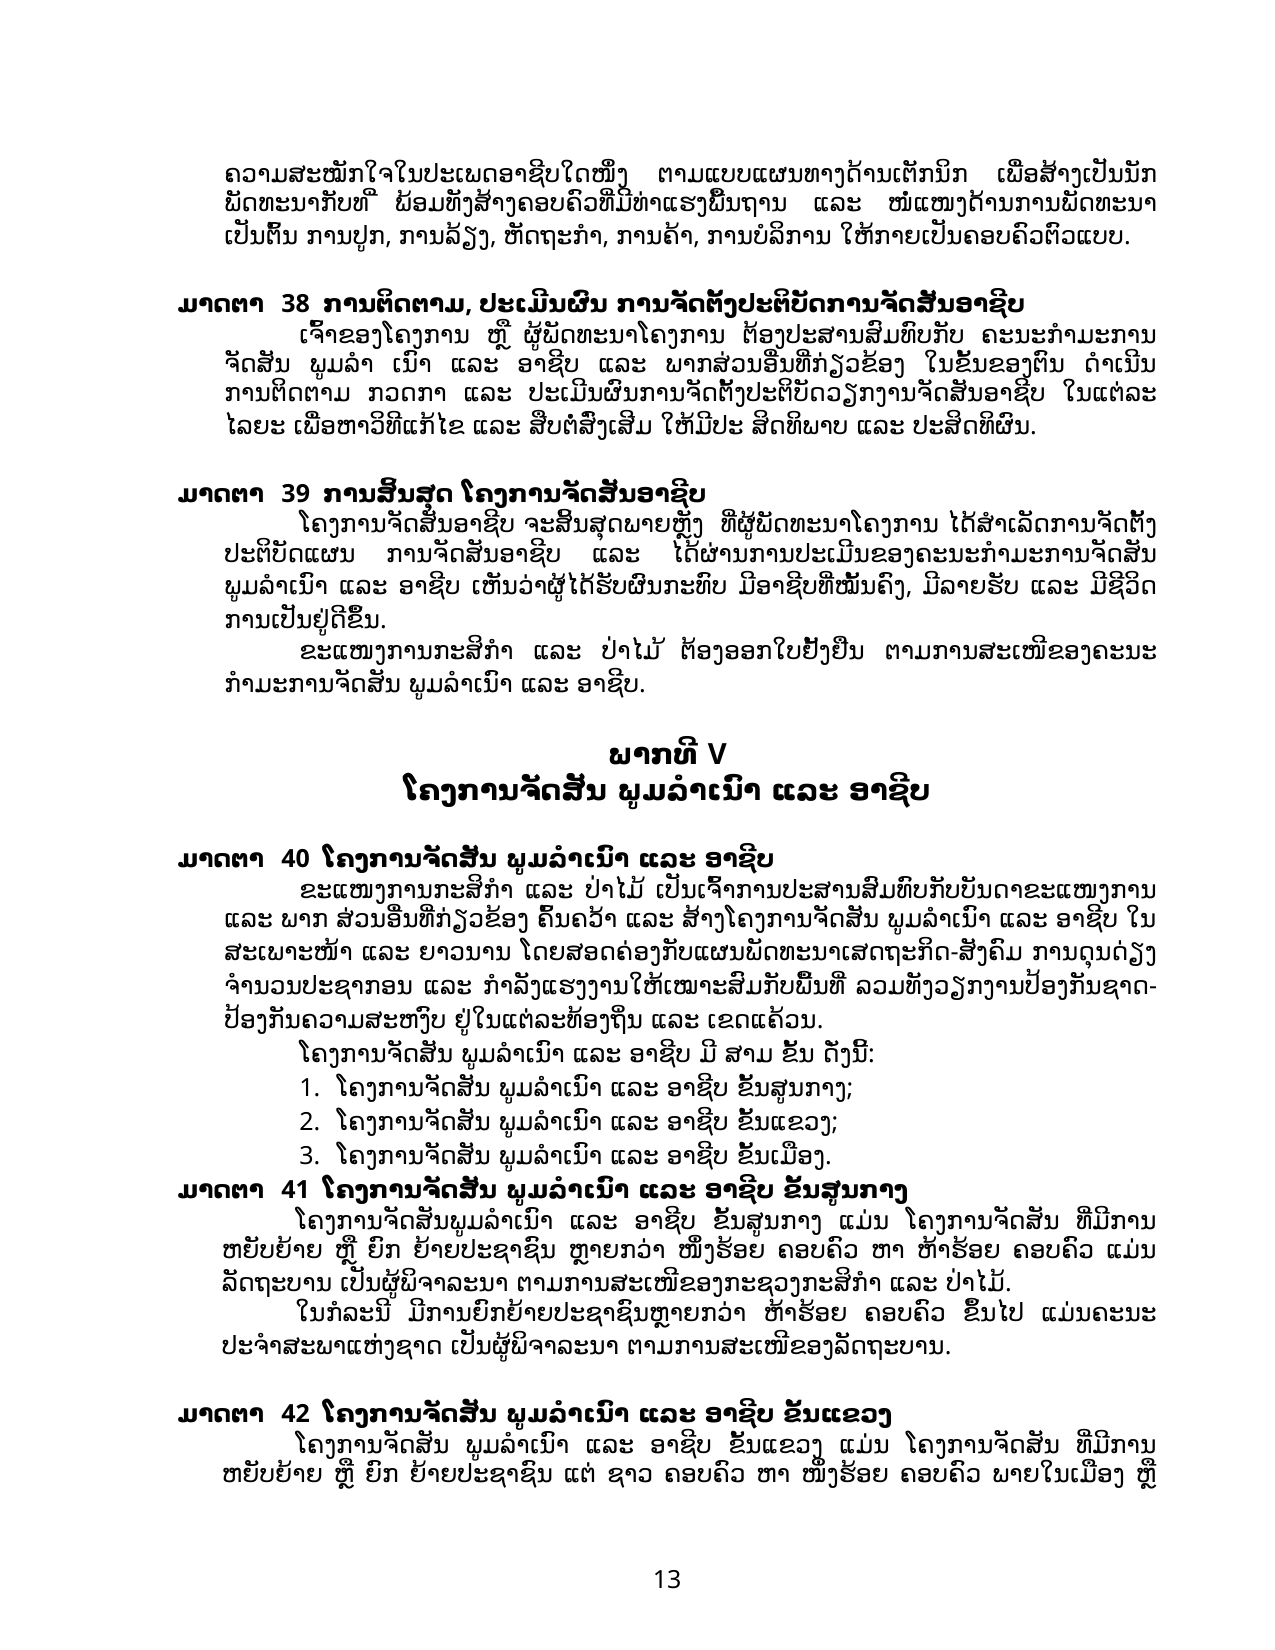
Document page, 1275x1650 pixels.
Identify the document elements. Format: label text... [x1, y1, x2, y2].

text 2. ໂຄງການຈັດສັນ ພູມລຳເນົາ ແລະ ອາຊີບ ຂັ້ນແຂວງ; [224, 1104, 1157, 1138]
text ມາດຕາ 41 ໂຄງການຈັດສັນ ພູມລຳເນົາ ແລະ ອາຊີບ ຂັ້ນສູນກາງ [177, 1172, 1157, 1206]
text ໃນກໍລະນີ ມີການຍົກຍ້າຍປະຊາຊົນຫຼາຍກວ່າ ຫ້າຮ້ອຍ ຄອບຄົວ ຂຶ້ນໄປ ແມ່ນຄະນະປະຈຳສະພາແຫ່ງຊາດ ເປັນຜູ້ພິຈາລະນາ ຕາມການສະເໜີຂອງລັດຖະບານ. [222, 1298, 1157, 1362]
text ຂະແໜງການກະສິກຳ ແລະ ປ່າໄມ້ ເປັນເຈົ້າການປະສານສົມທົບກັບບັນດາຂະແໜງການ ແລະ ພາກ ສ່ວນອື່ນທີ່ກ່ຽວຂ້ອງ ຄົ້ນຄວ້າ ແລະ ສ້າງໂຄງການຈັດສັນ ພູມລຳເນົາ ແລະ ອາຊີບ ໃນສະເພາະໜ້າ ແລະ ຍາວນານ ໂດຍສອດຄ່ອງກັບແຜນພັດທະນາເສດຖະກິດ-ສັງຄົມ ການດຸນດ່ຽງຈຳນວນປະຊາກອນ ແລະ ກຳລັງແຮງງານໃຫ້ເໝາະສົມກັບພື້ນທີ່ ລວມທັງວຽກງານປ້ອງກັນຊາດ-ປ້ອງກັນຄວາມສະຫງົບ ຢູ່ໃນແຕ່ລະທ້ອງຖິ່ນ ແລະ ເຂດແຄ້ວນ. [224, 875, 1157, 1036]
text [222, 1430, 1157, 1488]
text ມາດຕາ 40 ໂຄງການຈັດສັນ ພູມລຳເນົາ ແລະ ອາຊີບ [177, 841, 1157, 875]
text ພາກທີ V [177, 733, 1157, 773]
text ເຈົ້າຂອງໂຄງການ ຫຼື ຜູ້ພັດທະນາໂຄງການ ຕ້ອງປະສານສົມທົບກັບ ຄະນະກຳມະການຈັດສັນ ພູມລຳ ເນົາ ແລະ ອາຊີບ ແລະ ພາກສ່ວນອື່ນທີ່ກ່ຽວຂ້ອງ ໃນຂັ້ນຂອງຕົນ ດຳເນີນການຕິດຕາມ ກວດກາ ແລະ ປະເມີນຜົນການຈັດຕັ້ງປະຕິບັດວຽກງານຈັດສັນອາຊີບ ໃນແຕ່ລະໄລຍະ ເພື່ອຫາວິທີແກ້ໄຂ ແລະ ສືບຕໍ່ສົ່ງເສີມ ໃຫ້ມີປະ ສິດທິພາບ ແລະ ປະສິດທິຜົນ. [224, 320, 1157, 442]
text ຂະແໜງການກະສິກຳ ແລະ ປ່າໄມ້ ຕ້ອງອອກໃບຢັ້ງຢືນ ຕາມການສະເໜີຂອງຄະນະກຳມະການຈັດສັນ ພູມລຳເນົາ ແລະ ອາຊີບ. [224, 636, 1157, 699]
text ໂຄງການຈັດສັນ ພູມລຳເນົາ ແລະ ອາຊີບ [177, 773, 1157, 807]
text ມາດຕາ 42 ໂຄງການຈັດສັນ ພູມລຳເນົາ ແລະ ອາຊີບ ຂັ້ນແຂວງ [177, 1396, 1157, 1430]
text 1. ໂຄງການຈັດສັນ ພູມລຳເນົາ ແລະ ອາຊີບ ຂັ້ນສູນກາງ; [224, 1070, 1157, 1104]
text 3. ໂຄງການຈັດສັນ ພູມລຳເນົາ ແລະ ອາຊີບ ຂັ້ນເມືອງ. [224, 1138, 1157, 1172]
text ມາດຕາ 39 ການສິ້ນສຸດ ໂຄງການຈັດສັນອາຊີບ [177, 476, 1157, 510]
text ໂຄງການຈັດສັນ ພູມລຳເນົາ ແລະ ອາຊີບ ມີ ສາມ ຂັ້ນ ດັ່ງນີ້: [224, 1036, 1157, 1070]
text ໂຄງການຈັດສັນອາຊີບ ຈະສິ້ນສຸດພາຍຫຼັງ ທີ່ຜູ້ພັດທະນາໂຄງການ ໄດ້ສຳເລັດການຈັດຕັ້ງປະຕິບັດແຜນ ການຈັດສັນອາຊີບ ແລະ ໄດ້ຜ່ານການປະເມີນຂອງຄະນະກຳມະການຈັດສັນ ພູມລຳເນົາ ແລະ ອາຊີບ ເຫັນວ່າຜູ້ໄດ້ຮັບຜົນກະທົບ ມີອາຊີບທີ່ໝັ້ນຄົງ, ມີລາຍຮັບ ແລະ ມີຊີວິດການເປັນຢູ່ດີຂຶ້ນ. [224, 510, 1157, 636]
text ມາດຕາ 38 ການຕິດຕາມ, ປະເມີນຜົນ ການຈັດຕັ້ງປະຕິບັດການຈັດສັນອາຊີບ [177, 286, 1157, 320]
text ໂຄງການຈັດສັນພູມລຳເນົາ ແລະ ອາຊີບ ຂັ້ນສູນກາງ ແມ່ນ ໂຄງການຈັດສັນ ທີ່ມີການຫຍັບຍ້າຍ ຫຼື ຍົກ ຍ້າຍປະຊາຊົນ ຫຼາຍກວ່າ ໜຶ່ງຮ້ອຍ ຄອບຄົວ ຫາ ຫ້າຮ້ອຍ ຄອບຄົວ ແມ່ນ ລັດຖະບານ ເປັນຜູ້ພິຈາລະນາ ຕາມການສະເໜີຂອງກະຊວງກະສິກຳ ແລະ ປ່າໄມ້. [222, 1206, 1157, 1298]
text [224, 159, 1157, 252]
